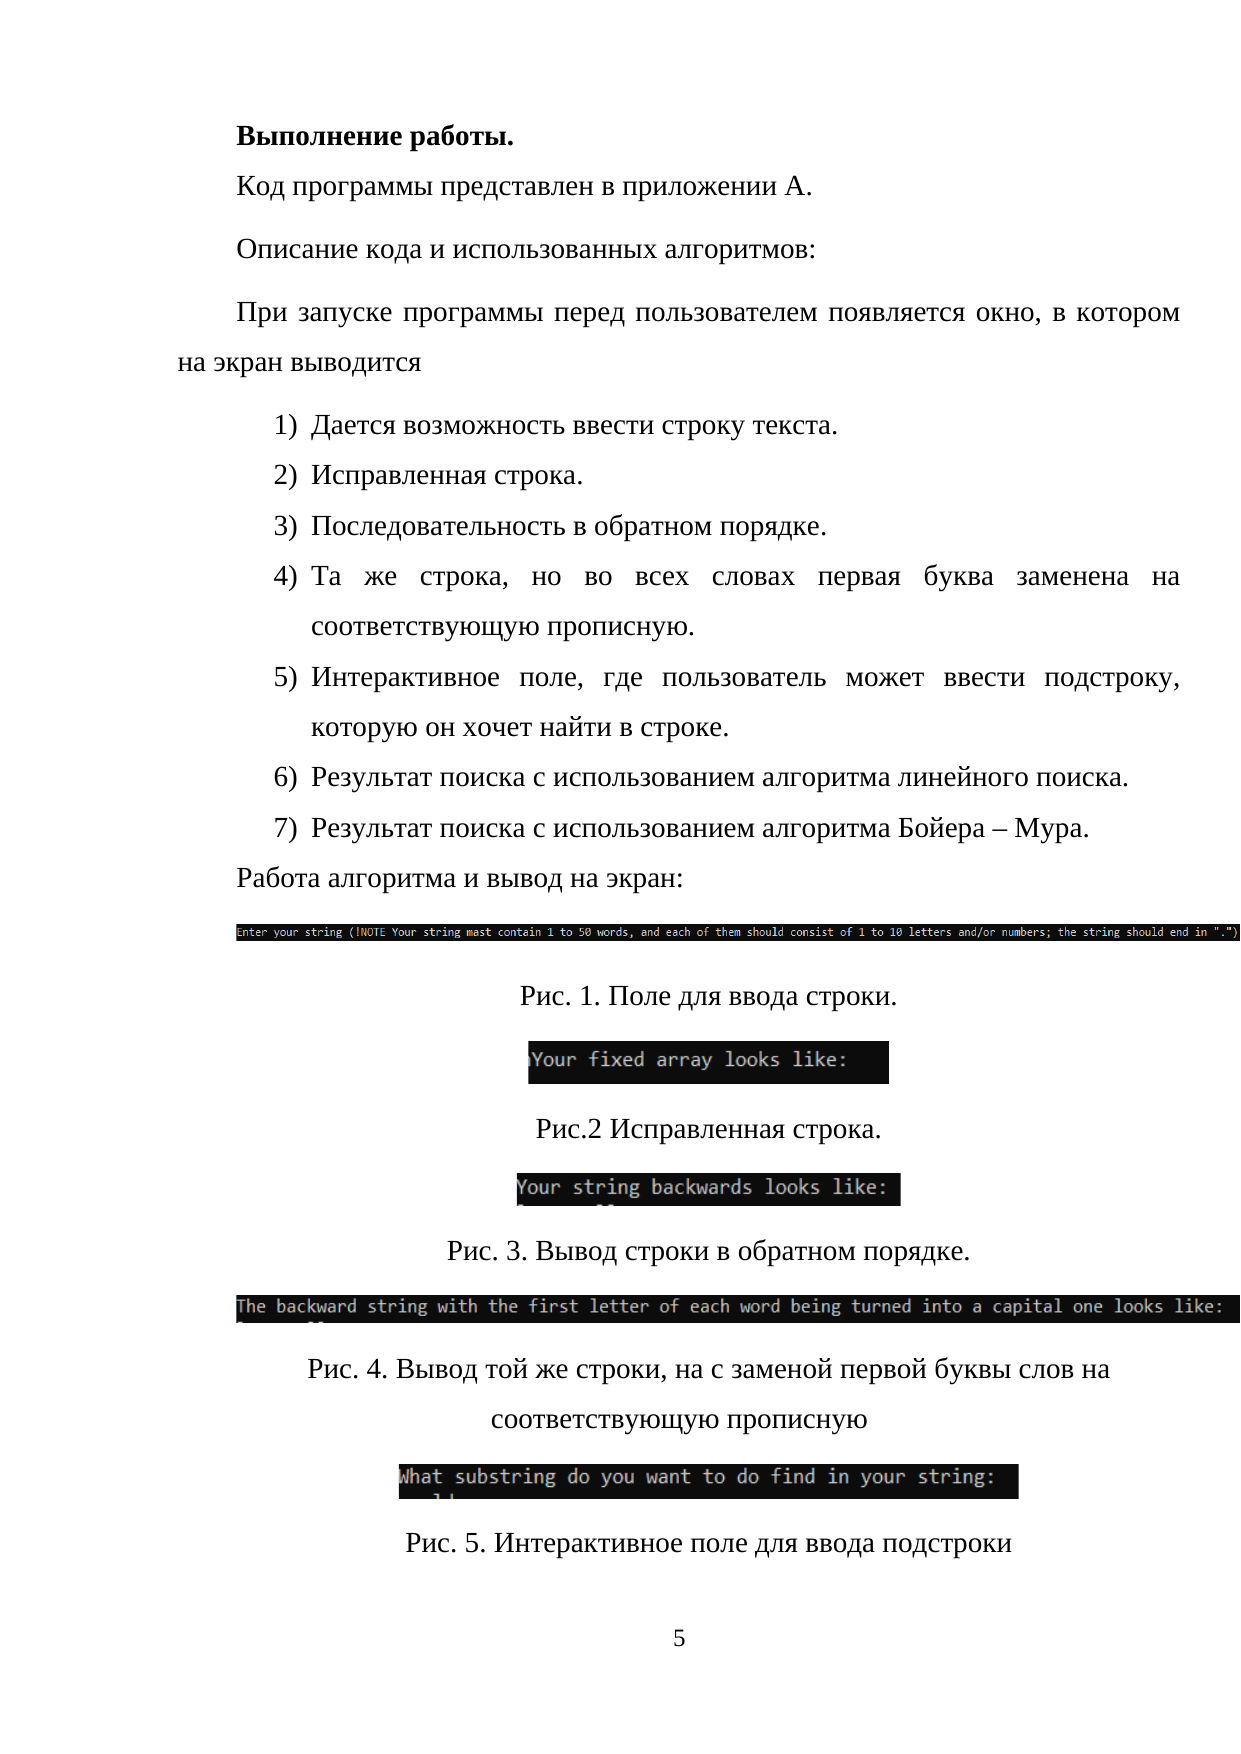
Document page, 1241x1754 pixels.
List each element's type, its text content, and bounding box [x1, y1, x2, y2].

text Рис.2 Исправленная строка. [177, 1111, 1181, 1144]
text Работа алгоритма и вывод на экран: [177, 860, 1181, 893]
text Рис. 3. Вывод строки в обратном порядке. [177, 1233, 1181, 1266]
list Та же строка, но во всех словах первая буква заменена на соответствующую прописную. [273, 558, 1181, 642]
picture [236, 1295, 1240, 1323]
list Результат поиска с использованием алгоритма Бойера – Мура. [273, 810, 1181, 843]
list Интерактивное поле, где пользователь может ввести подстроку, которую он хочет найти в строке. [273, 659, 1181, 743]
picture [528, 1041, 889, 1084]
list Дается возможность ввести строку текста. [273, 407, 1181, 441]
list Последовательность в обратном порядке. [273, 508, 1181, 541]
text Рис. 5. Интерактивное поле для ввода подстроки [177, 1525, 1181, 1559]
picture [398, 1464, 1019, 1499]
picture [236, 922, 1240, 941]
text Рис. 1. Поле для ввода строки. [177, 978, 1181, 1012]
text Рис. 4. Вывод той же строки, на с заменой первой буквы слов на соответствующую прописную [177, 1351, 1181, 1435]
picture [516, 1173, 901, 1206]
text Выполнение работы. [177, 118, 1181, 152]
list Результат поиска с использованием алгоритма линейного поиска. [273, 759, 1181, 793]
text При запуске программы перед пользователем появляется окно, в котором на экран выводится [177, 294, 1181, 378]
text Описание кода и использованных алгоритмов: [177, 231, 1181, 265]
text Код программы представлен в приложении А. [177, 168, 1181, 202]
list Исправленная строка. [273, 457, 1181, 491]
